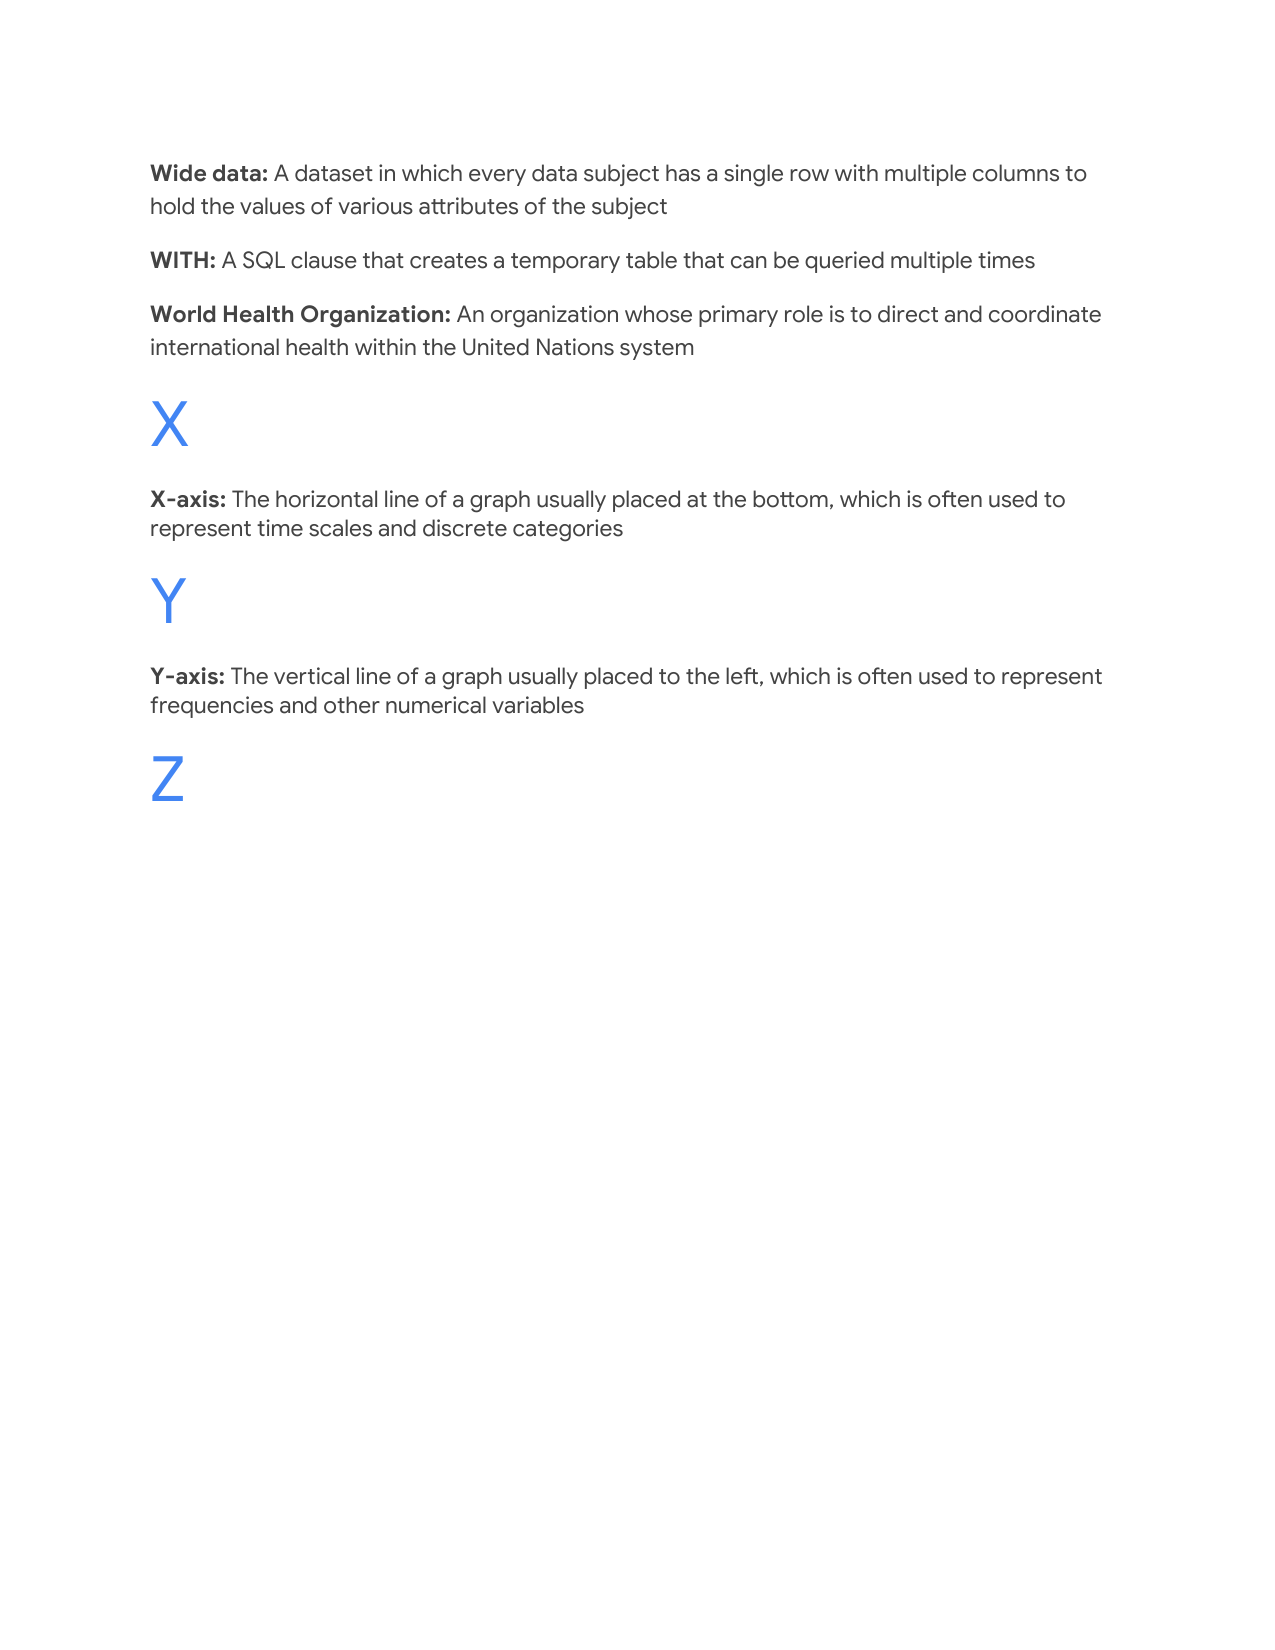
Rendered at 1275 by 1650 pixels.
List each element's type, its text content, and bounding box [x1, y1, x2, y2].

text Y [150, 564, 1125, 642]
text Y-axis: The vertical line of a graph usually placed to the left, which is often used to represent frequencies and other numerical variables [150, 663, 1125, 720]
text WITH: A SQL clause that creates a temporary table that can be queried multiple times [150, 246, 1125, 275]
text X [150, 387, 1125, 465]
text World Health Organization: An organization whose primary role is to direct and coordinate international health within the United Nations system [150, 300, 1125, 361]
text X-axis: The horizontal line of a graph usually placed at the bottom, which is often used to represent time scales and discrete categories [150, 486, 1125, 543]
text Wide data: A dataset in which every data subject has a single row with multiple columns to hold the values of various attributes of the subject [150, 159, 1125, 221]
text Z [150, 741, 1125, 819]
